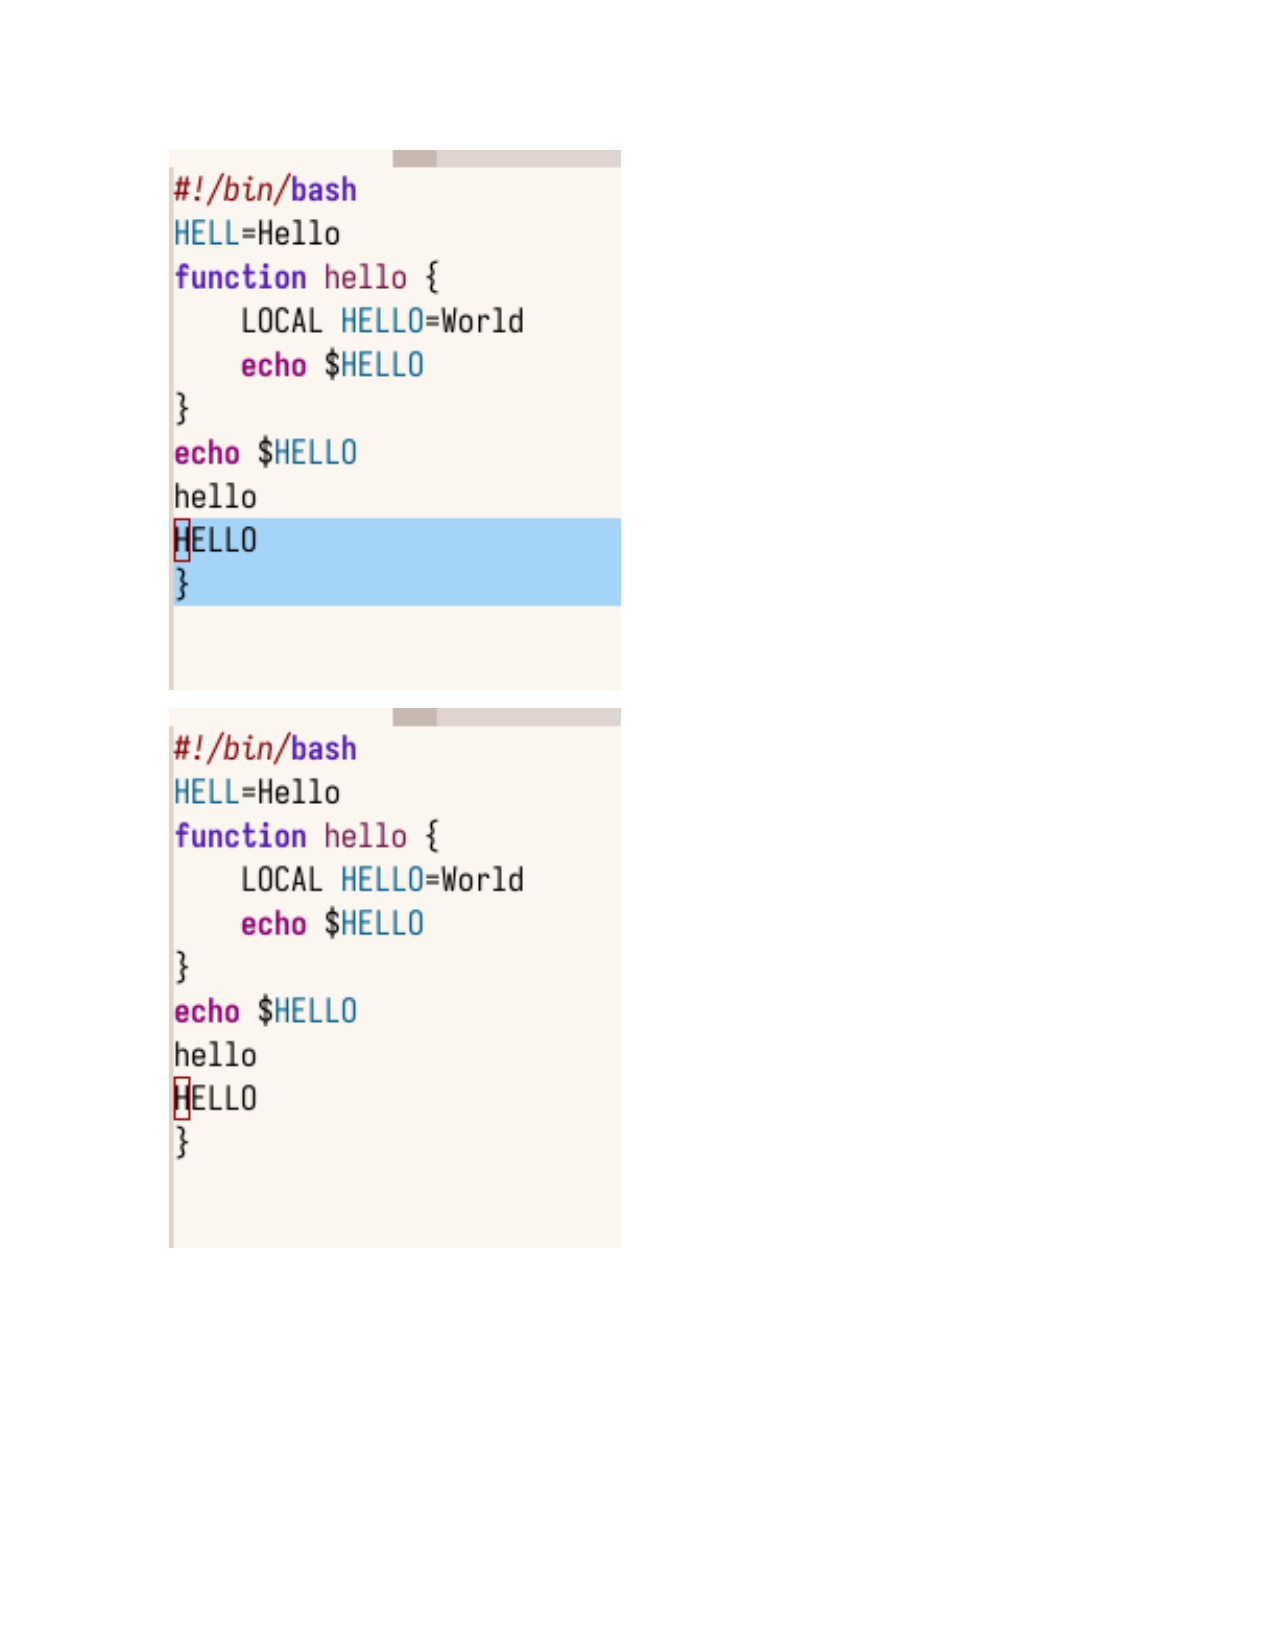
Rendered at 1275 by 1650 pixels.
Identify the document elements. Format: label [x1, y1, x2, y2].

picture [168, 708, 621, 1248]
picture [168, 150, 621, 690]
